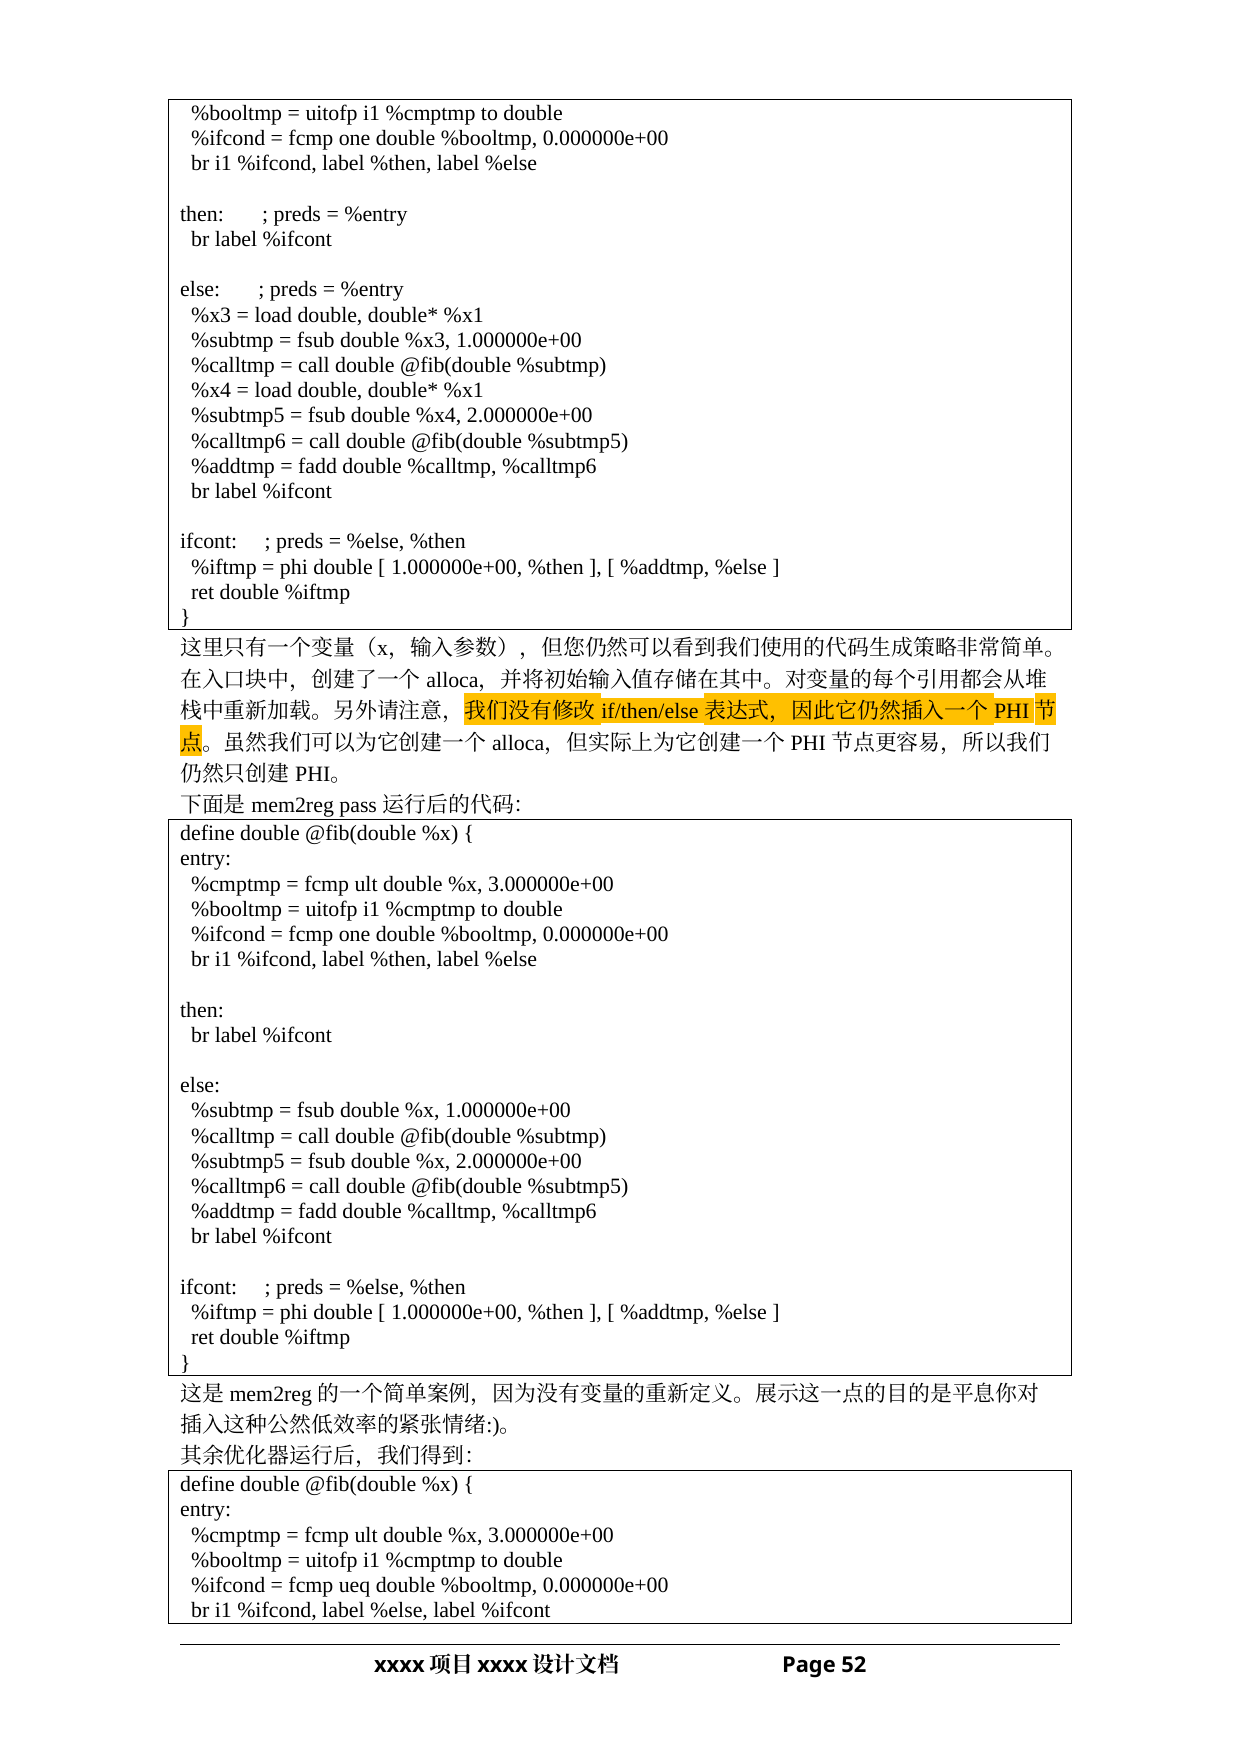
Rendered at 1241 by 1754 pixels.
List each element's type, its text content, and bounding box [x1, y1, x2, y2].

text 这里只有一个变量（x，输入参数），但您仍然可以看到我们使用的代码生成策略非常简单。在入口块中，创建了一个 alloca，并将初始输入值存储在其中。对变量的每个引用都会从堆栈中重新加载。另外请注意，我们没有修改 if/then/else 表达式，因此它仍然插入一个 PHI 节点。虽然我们可以为它创建一个 alloca，但实际上为它创建一个 PHI 节点更容易，所以我们仍然只创建 PHI。 [180, 630, 1060, 788]
text 下面是 mem2reg pass 运行后的代码： [180, 788, 1060, 819]
text 其余优化器运行后，我们得到： [180, 1439, 1060, 1470]
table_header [169, 1471, 1071, 1622]
text 这是 mem2reg 的一个简单案例，因为没有变量的重新定义。展示这一点的目的是平息你对插入这种公然低效率的紧张情绪:)。 [180, 1376, 1060, 1439]
table_header define double @fib(double %x) { entry: %cmptmp = fcmp ult double %x, 3.000000e+00 %booltmp = uitofp i1 %cmptmp to double %ifcond = fcmp one double %booltmp, 0.000000e+00 br i1 %ifcond, label %then, label %else then: br label %ifcont else: %subtmp = fsub double %x, 1.000000e+00 %calltmp = call double @fib(double %subtmp) %subtmp5 = fsub double %x, 2.000000e+00 %calltmp6 = call double @fib(double %subtmp5) %addtmp = fadd double %calltmp, %calltmp6 br label %ifcont ifcont: ; preds = %else, %then %iftmp = phi double [ 1.000000e+00, %then ], [ %addtmp, %else ] ret double %iftmp } [169, 820, 1071, 1375]
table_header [169, 100, 1071, 629]
